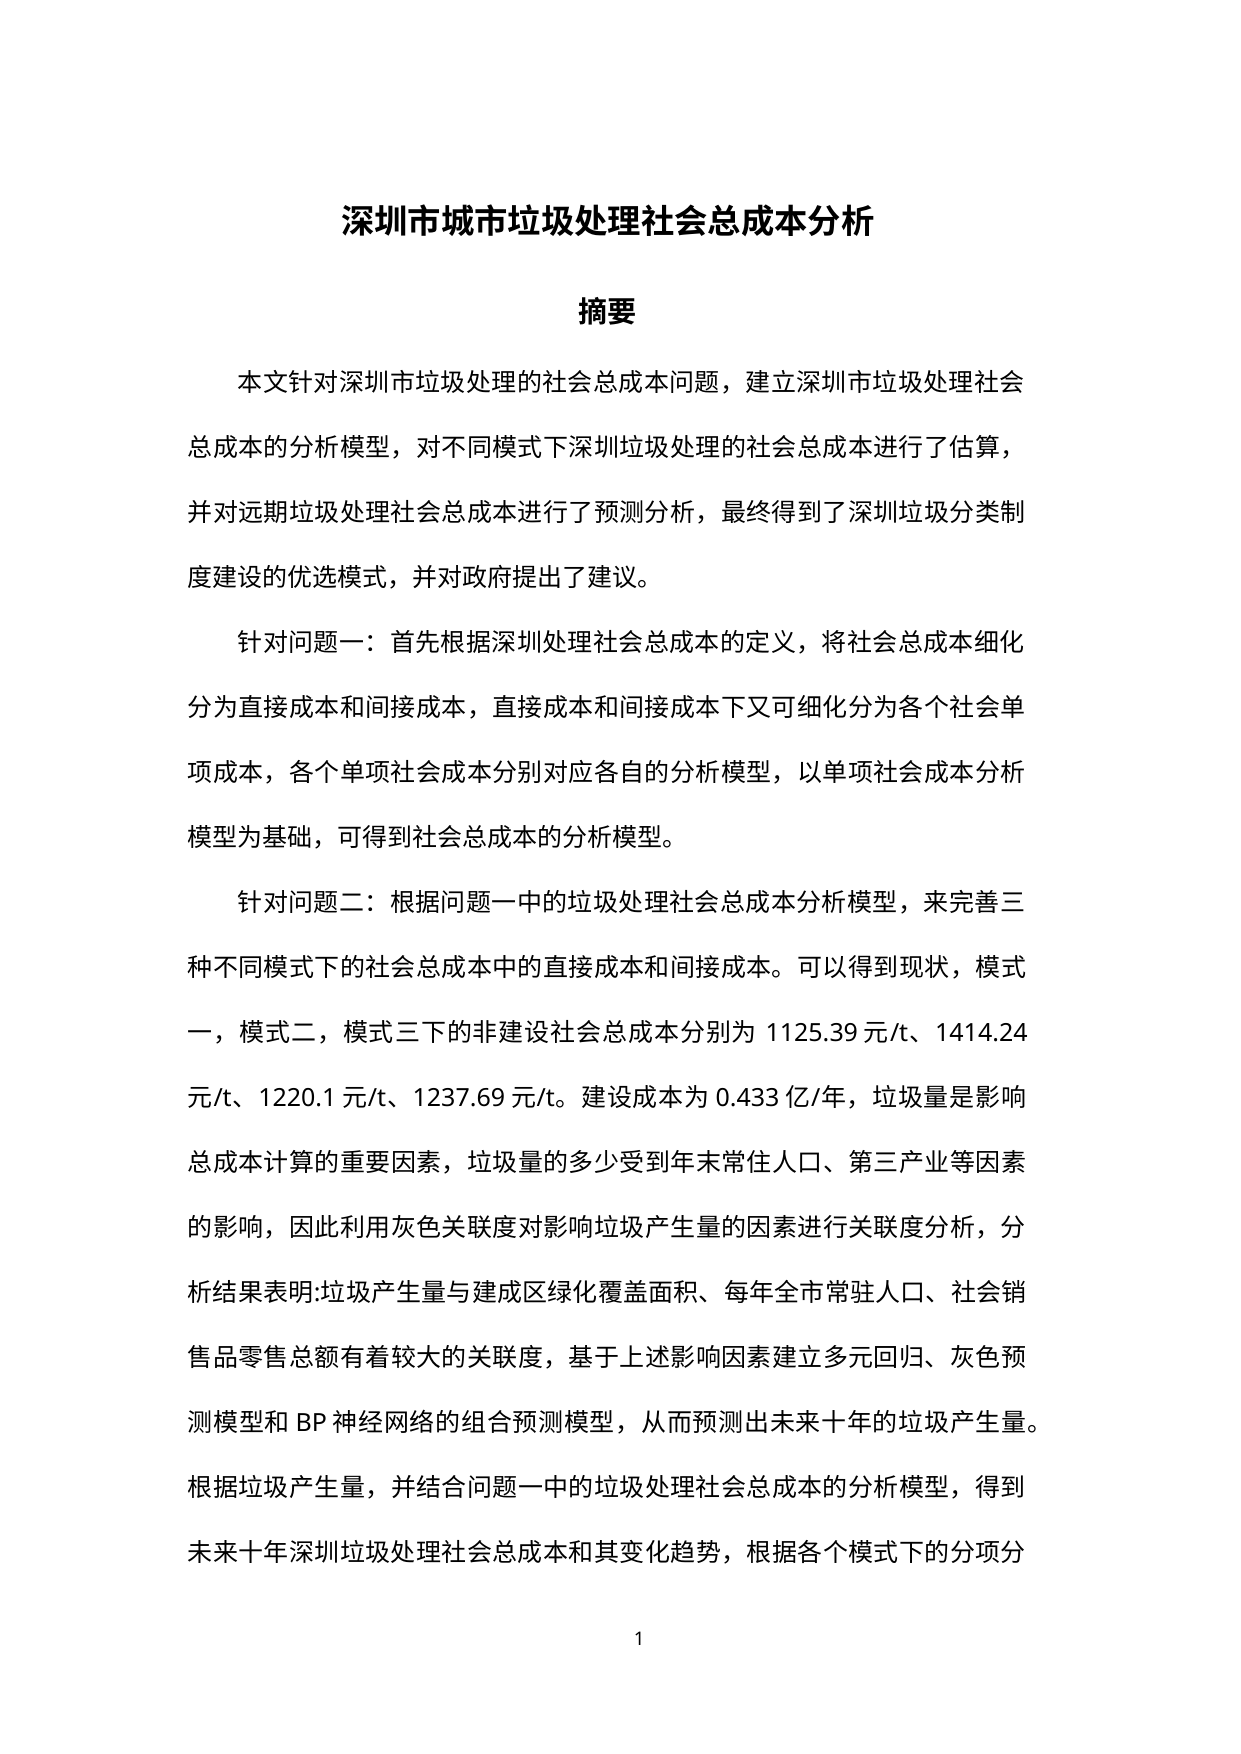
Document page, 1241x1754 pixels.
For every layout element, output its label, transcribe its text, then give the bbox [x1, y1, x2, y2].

text 本文针对深圳市垃圾处理的社会总成本问题，建立深圳市垃圾处理社会总成本的分析模型，对不同模式下深圳垃圾处理的社会总成本进行了估算，并对远期垃圾处理社会总成本进行了预测分析，最终得到了深圳垃圾分类制度建设的优选模式，并对政府提出了建议。 [187, 348, 1028, 608]
title 摘要 [187, 277, 1028, 342]
title 深圳市城市垃圾处理社会总成本分析 [187, 187, 1028, 252]
text 针对问题一：首先根据深圳处理社会总成本的定义，将社会总成本细化分为直接成本和间接成本，直接成本和间接成本下又可细化分为各个社会单项成本，各个单项社会成本分别对应各自的分析模型，以单项社会成本分析模型为基础，可得到社会总成本的分析模型。 [187, 608, 1028, 868]
